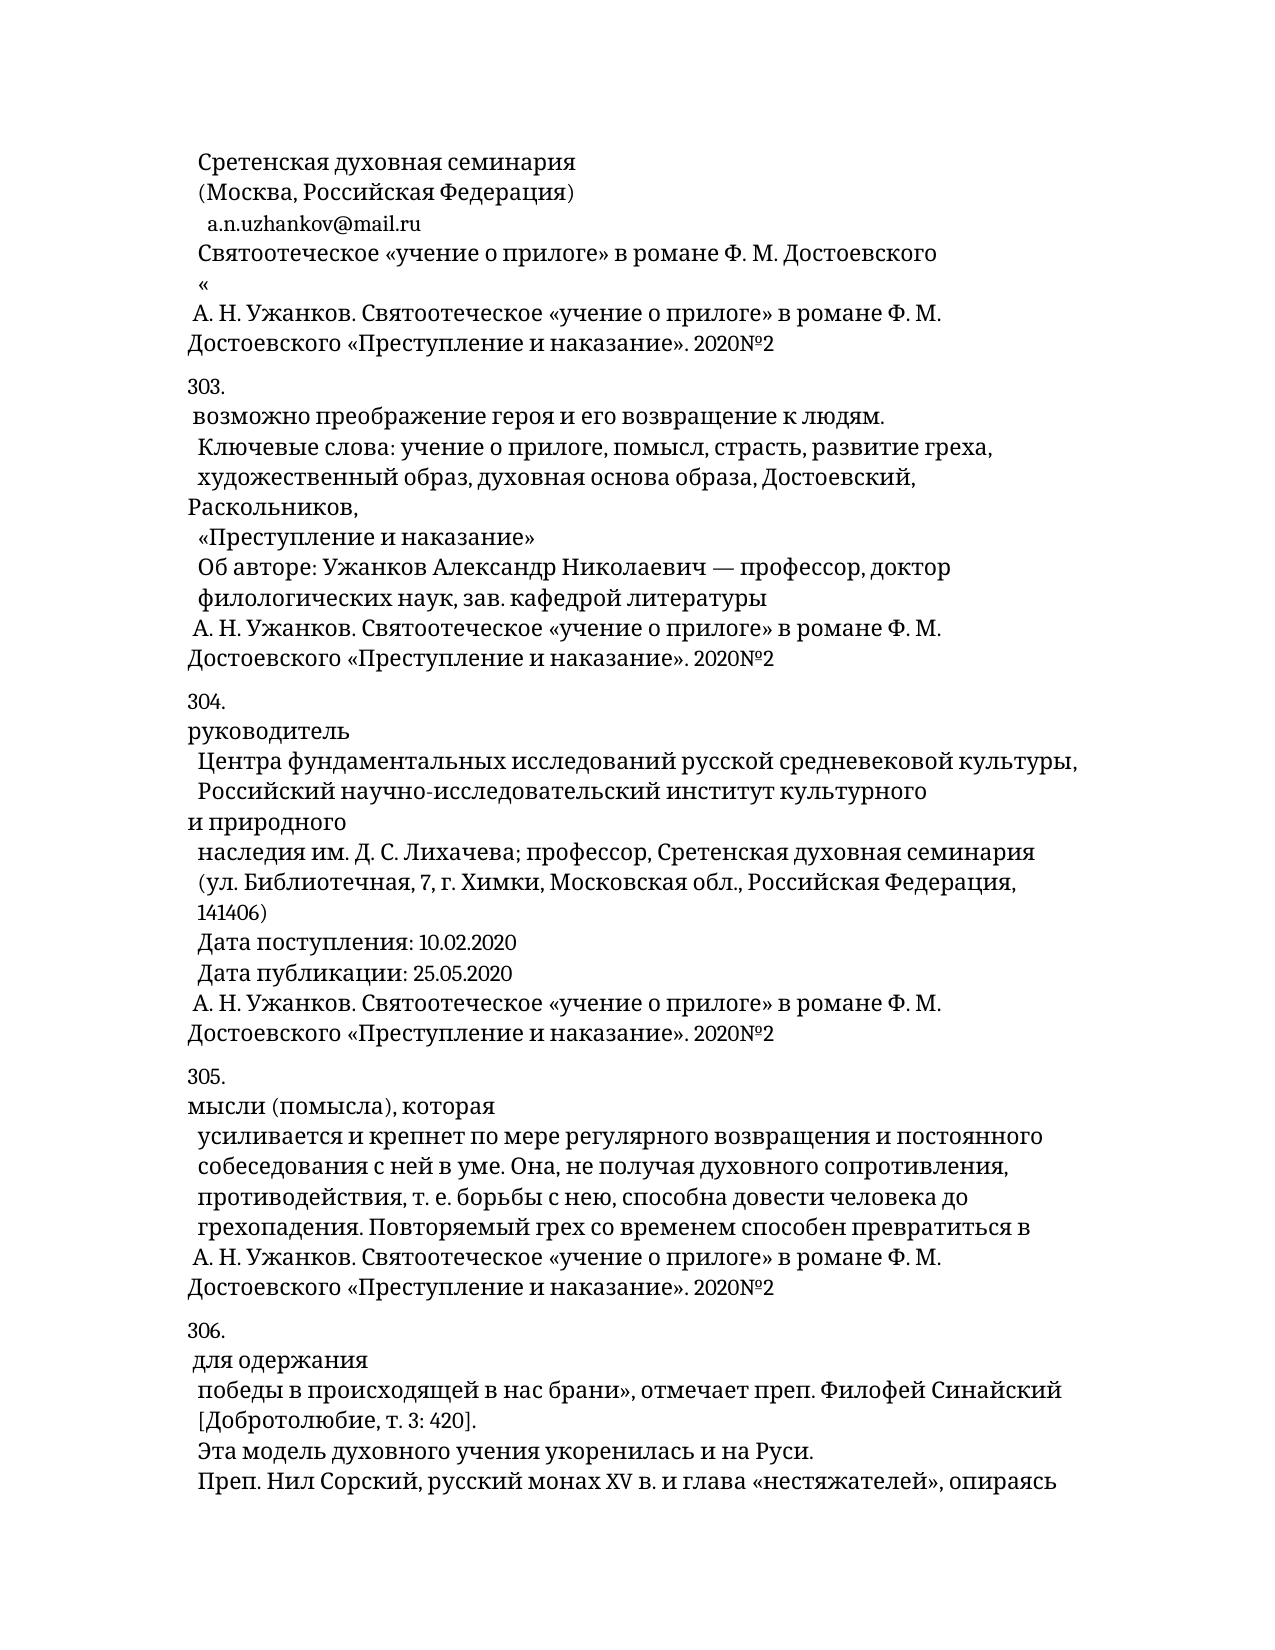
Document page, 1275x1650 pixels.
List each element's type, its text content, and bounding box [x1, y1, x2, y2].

text 304. руководитель Центра фундаментальных исследований русской средневековой культуры, Российский научно-исследовательский институт культурного и природного наследия им. Д. С. Лихачева; профессор, Сретенская духовная семинария (ул. Библиотечная, 7, г. Химки, Московская обл., Российская Федерация, 141406) Дата поступления: 10.02.2020 Дата публикации: 25.05.2020 А. Н. Ужанков. Святоотеческое «учение о прилоге» в романе Ф. М. Достоевского «Преступление и наказание». 2020№2 [187, 688, 1087, 1047]
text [187, 1318, 1087, 1495]
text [187, 150, 1087, 358]
text 303. возможно преображение героя и его возвращение к людям. Ключевые слова: учение о прилоге, помысл, страсть, развитие греха, художественный образ, духовная основа образа, Достоевский, Раскольников, «Преступление и наказание» Об авторе: Ужанков Александр Николаевич — профессор, доктор филологических наук, зав. кафедрой литературы А. Н. Ужанков. Святоотеческое «учение о прилоге» в романе Ф. М. Достоевского «Преступление и наказание». 2020№2 [187, 374, 1087, 672]
text 305. мысли (помысла), которая усиливается и крепнет по мере регулярного возвращения и постоянного собеседования с ней в уме. Она, не получая духовного сопротивления, противодействия, т. е. борьбы с нею, способна довести человека до грехопадения. Повторяемый грех со временем способен превратиться в А. Н. Ужанков. Святоотеческое «учение о прилоге» в романе Ф. М. Достоевского «Преступление и наказание». 2020№2 [187, 1063, 1087, 1301]
